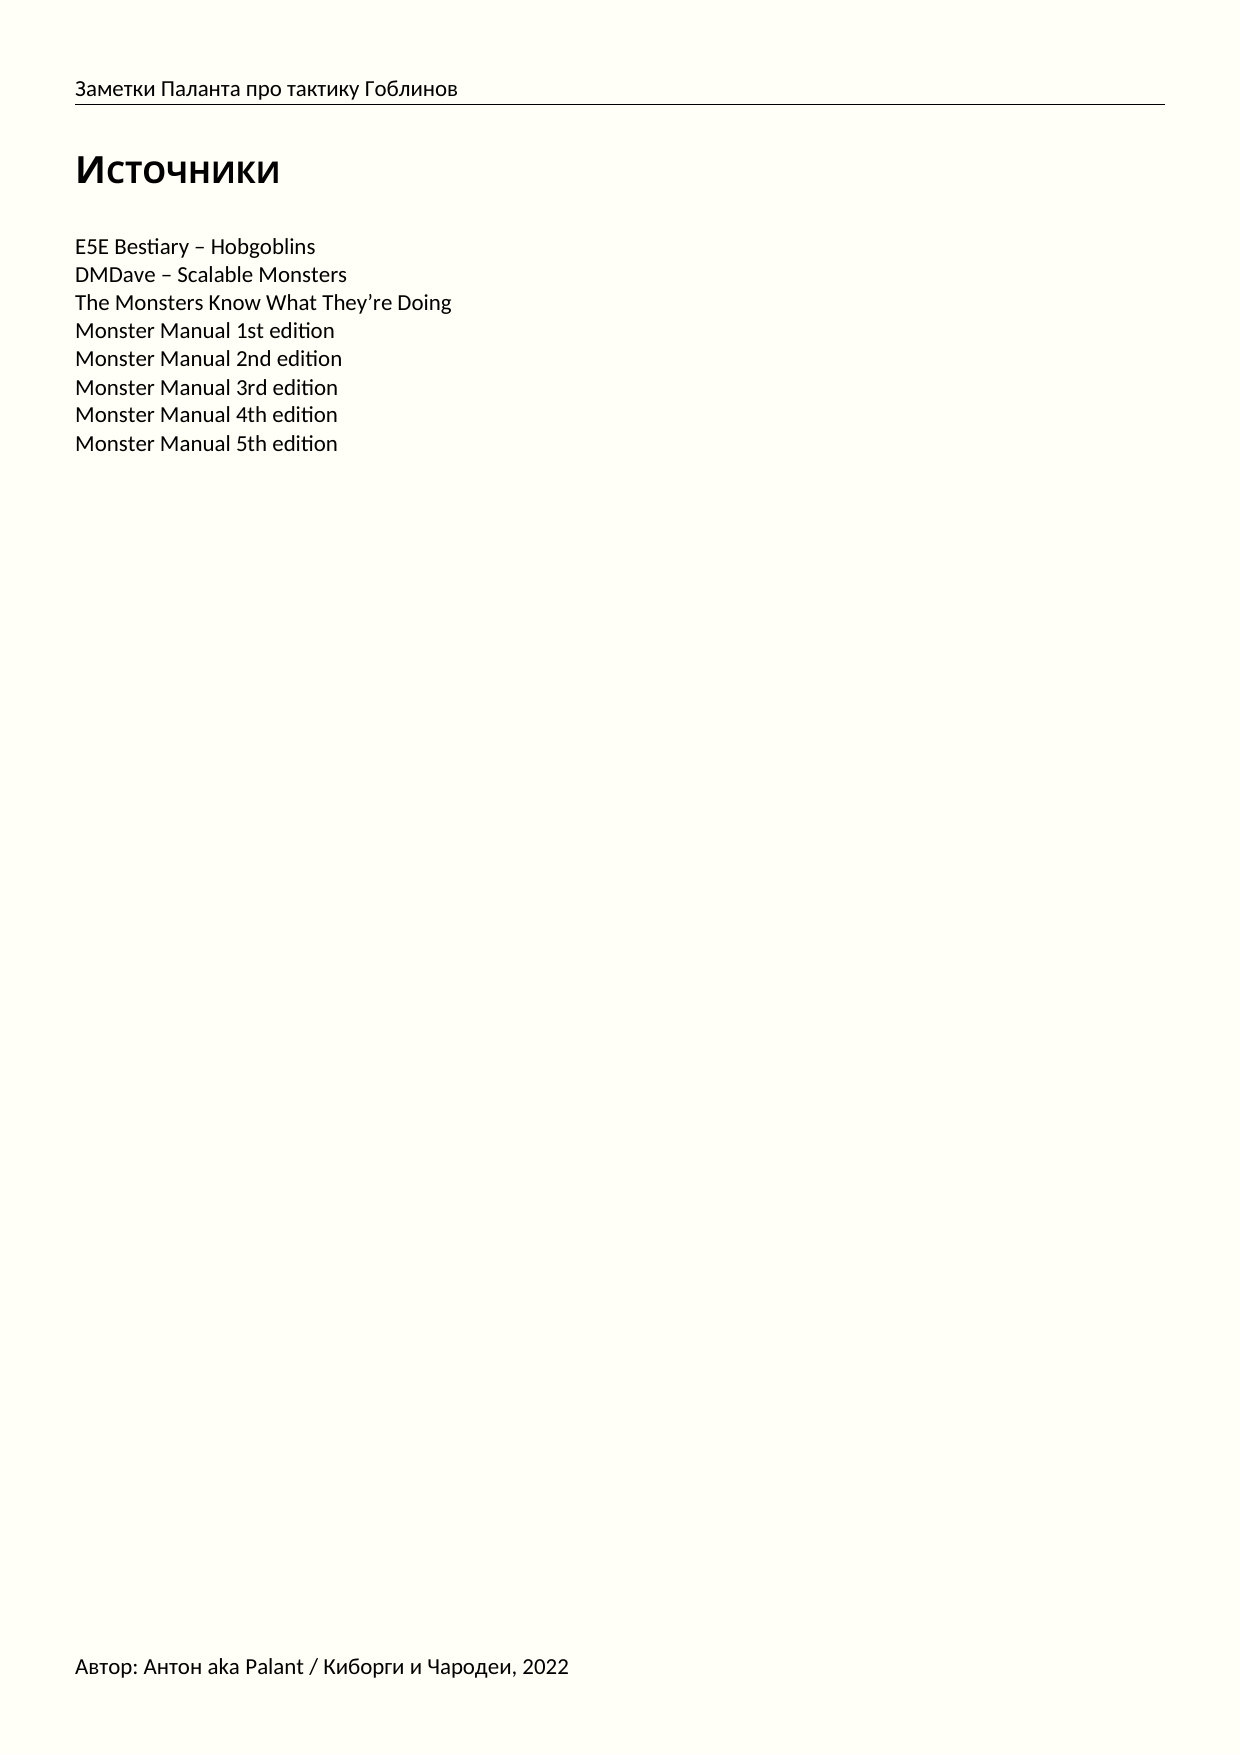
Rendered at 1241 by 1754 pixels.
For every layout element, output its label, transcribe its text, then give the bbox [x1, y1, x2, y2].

text E5E Bestiary – Hobgoblins [75, 232, 583, 261]
text Monster Manual 5th edition [75, 429, 583, 457]
text Monster Manual 4th edition [75, 401, 583, 429]
text Monster Manual 3rd edition [75, 373, 583, 401]
text Monster Manual 2nd edition [75, 344, 583, 373]
text DMDave – Scalable Monsters [75, 261, 583, 288]
text The Monsters Know What They’re Doing [75, 288, 583, 317]
subtitle Источники [75, 143, 583, 194]
text Monster Manual 1st edition [75, 317, 583, 344]
